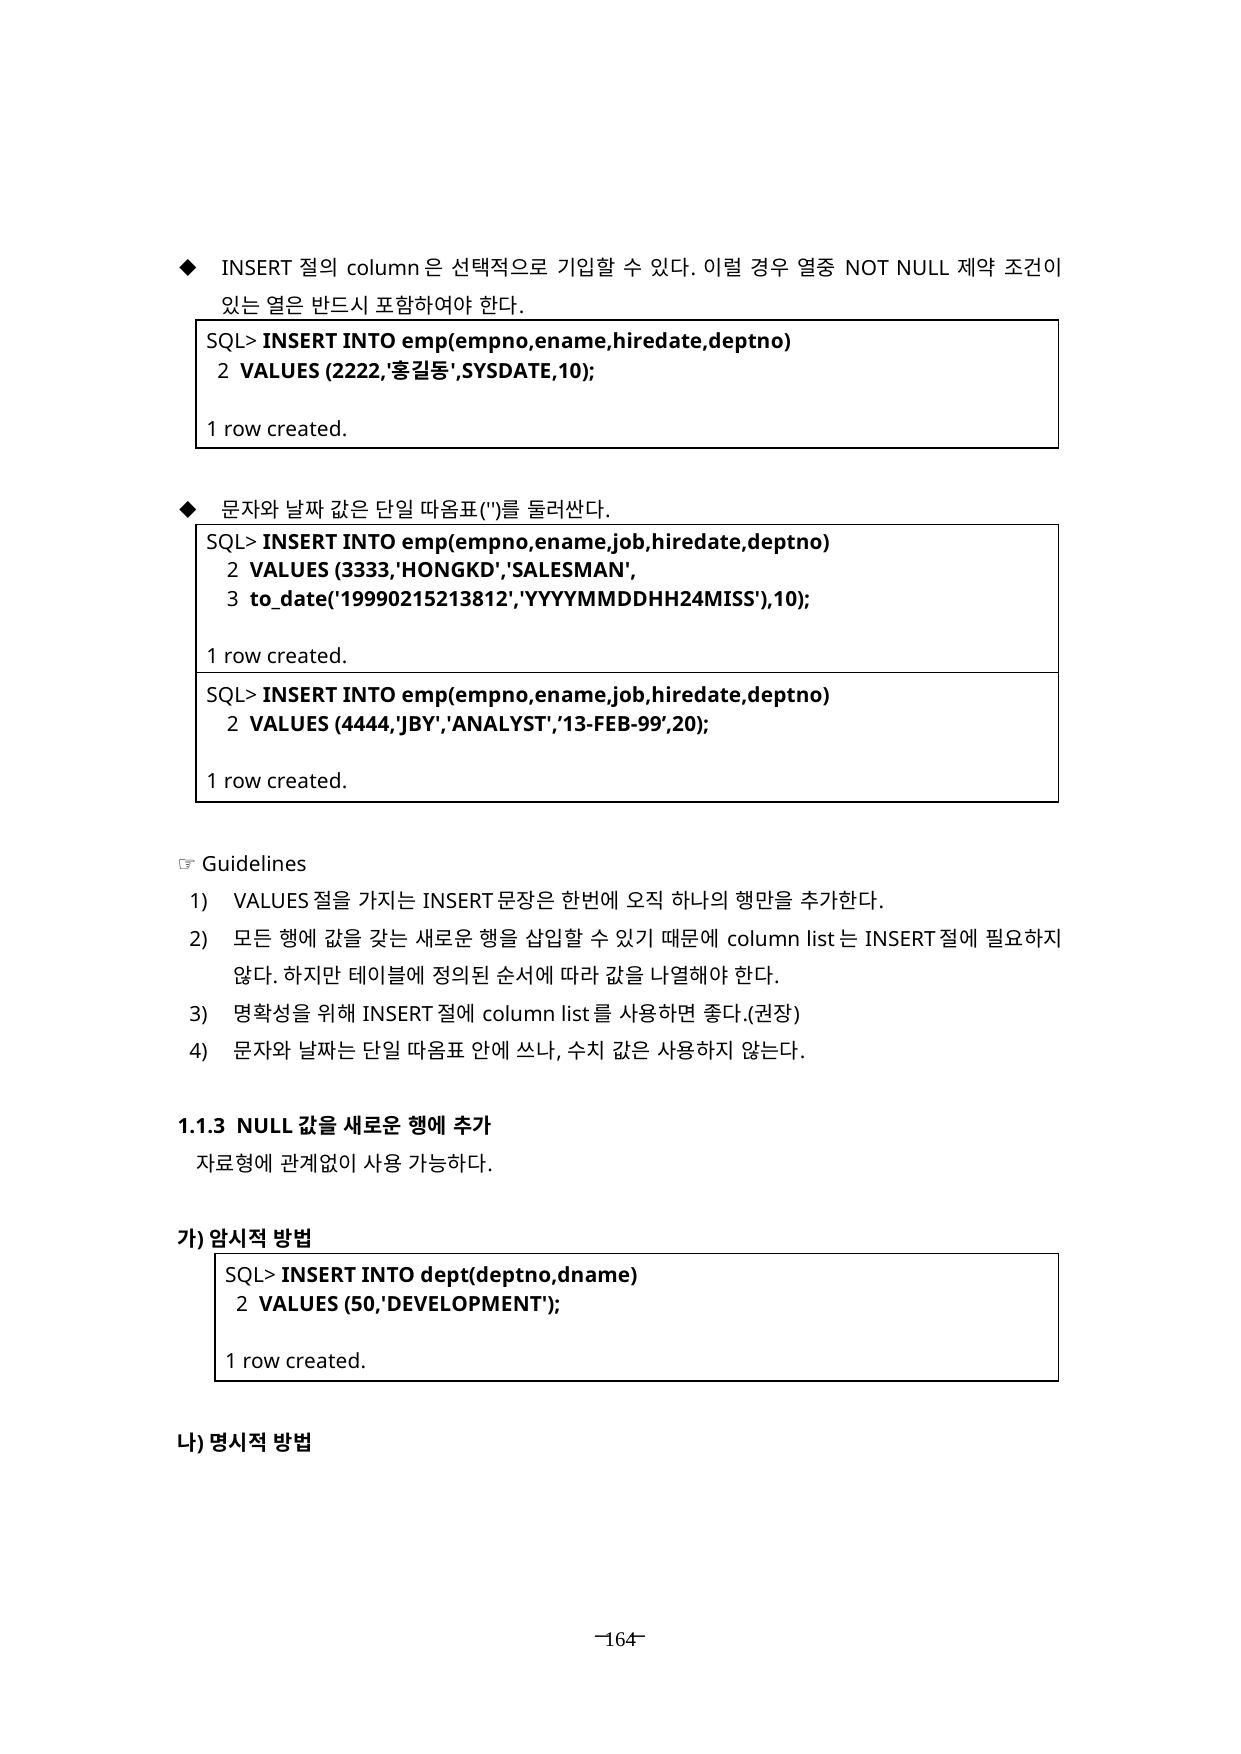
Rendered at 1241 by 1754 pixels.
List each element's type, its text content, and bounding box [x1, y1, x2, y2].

list 문자와 날짜는 단일 따옴표 안에 쓰나, 수치 값은 사용하지 않는다. [189, 1027, 1063, 1065]
text ☞ Guidelines [177, 840, 1063, 877]
list 모든 행에 값을 갖는 새로운 행을 삽입할 수 있기 때문에 column list는 INSERT절에 필요하지 않다. 하지만 테이블에 정의된 순서에 따라 값을 나열해야 한다. [189, 915, 1063, 990]
text 자료형에 관계없이 사용 가능하다. [177, 1140, 1063, 1177]
table_header SQL> INSERT INTO emp(empno,ename,job,hiredate,deptno) 2 VALUES (3333,'HONGKD','SALESMAN', 3 to_date('19990215213812','YYYYMMDDHH24MISS'),10); 1 row created. [197, 525, 1058, 671]
list VALUES절을 가지는 INSERT문장은 한번에 오직 하나의 행만을 추가한다. [189, 877, 1063, 915]
text 가) 암시적 방법 [177, 1215, 1063, 1252]
list INSERT 절의 column은 선택적으로 기입할 수 있다. 이럴 경우 열중 NOT NULL 제약 조건이 있는 열은 반드시 포함하여야 한다. [177, 244, 1063, 319]
table_header SQL> INSERT INTO emp(empno,ename,hiredate,deptno) 2 VALUES (2222,'홍길동',SYSDATE,10); 1 row created. [197, 321, 1058, 447]
text 나) 명시적 방법 [177, 1419, 1063, 1457]
text 1.1.3 NULL 값을 새로운 행에 추가 [177, 1102, 1063, 1140]
table_header SQL> INSERT INTO dept(deptno,dname) 2 VALUES (50,'DEVELOPMENT'); 1 row created. [216, 1254, 1058, 1380]
table_cell SQL> INSERT INTO emp(empno,ename,job,hiredate,deptno) 2 VALUES (4444,'JBY','ANALYST',’13-FEB-99’,20); 1 row created. [197, 673, 1058, 801]
list 문자와 날짜 값은 단일 따옴표('')를 둘러싼다. [177, 486, 1063, 523]
list 명확성을 위해 INSERT절에 column list를 사용하면 좋다.(권장) [189, 990, 1063, 1027]
